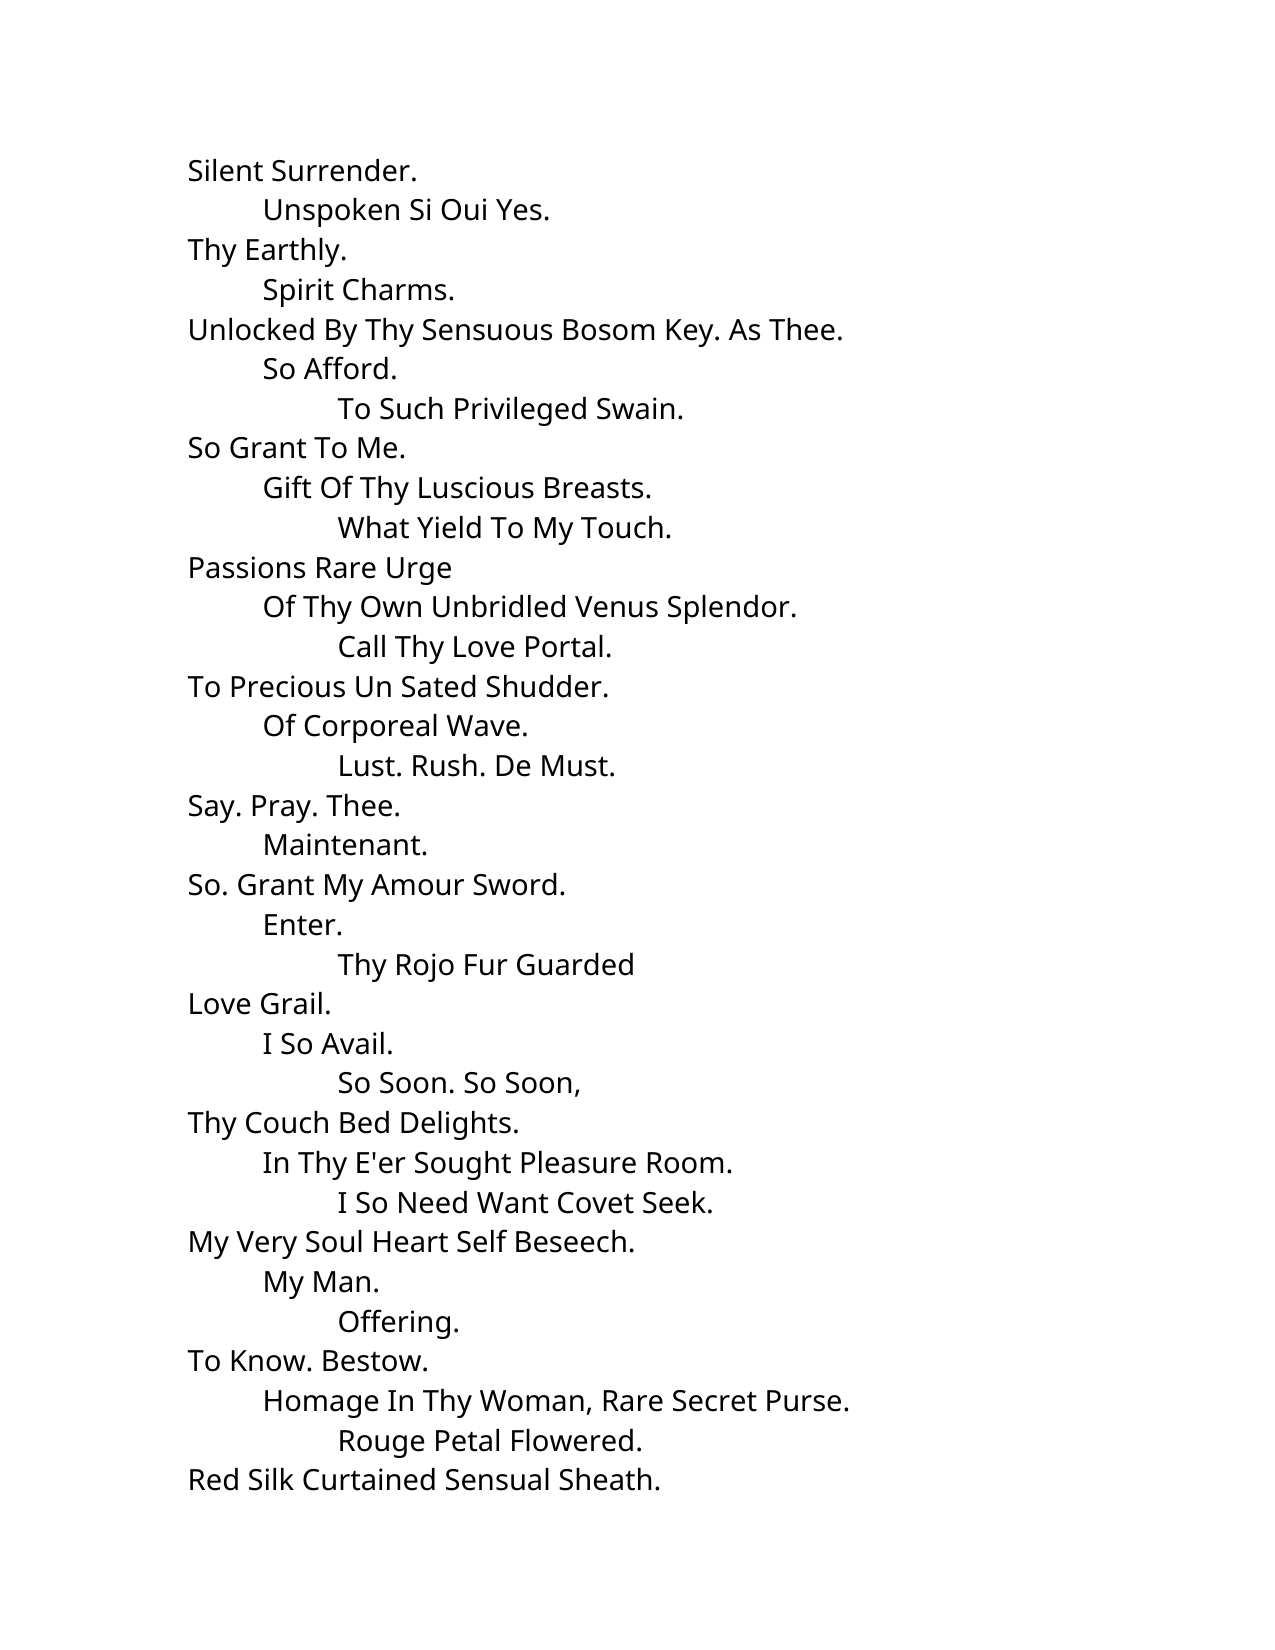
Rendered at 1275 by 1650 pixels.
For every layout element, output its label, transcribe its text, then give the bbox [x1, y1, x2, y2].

text Offering. [262, 1301, 1087, 1341]
text Call Thy Love Portal. [262, 626, 1087, 666]
text I So Need Want Covet Seek. [262, 1182, 1087, 1222]
text Say. Pray. Thee. [187, 785, 1087, 825]
text My Very Soul Heart Self Beseech. [187, 1222, 1087, 1261]
text Of Corporeal Wave. [187, 706, 1087, 745]
text I So Avail. [187, 1023, 1087, 1063]
text In Thy E'er Sought Pleasure Room. [187, 1142, 1087, 1182]
text Silent Surrender. [187, 150, 1087, 190]
text Rouge Petal Flowered. [262, 1420, 1087, 1460]
text Thy Rojo Fur Guarded [262, 944, 1087, 983]
text To Such Privileged Swain. [262, 388, 1087, 428]
text Unlocked By Thy Sensuous Bosom Key. As Thee. [187, 309, 1087, 348]
text So Grant To Me. [187, 428, 1087, 467]
text My Man. [187, 1261, 1087, 1301]
text Red Silk Curtained Sensual Sheath. [187, 1460, 1087, 1499]
text Enter. [187, 904, 1087, 944]
text Thy Couch Bed Delights. [187, 1102, 1087, 1142]
text So Soon. So Soon, [262, 1063, 1087, 1102]
text Passions Rare Urge [187, 547, 1087, 587]
text So. Grant My Amour Sword. [187, 864, 1087, 904]
text What Yield To My Touch. [262, 507, 1087, 547]
text To Precious Un Sated Shudder. [187, 666, 1087, 706]
text Homage In Thy Woman, Rare Secret Purse. [187, 1380, 1087, 1420]
text Of Thy Own Unbridled Venus Splendor. [187, 587, 1087, 626]
text Love Grail. [187, 983, 1087, 1023]
text So Afford. [187, 348, 1087, 388]
text Thy Earthly. [187, 229, 1087, 269]
text Lust. Rush. De Must. [262, 745, 1087, 785]
text Maintenant. [187, 825, 1087, 864]
text Gift Of Thy Luscious Breasts. [187, 467, 1087, 507]
text To Know. Bestow. [187, 1341, 1087, 1380]
text Spirit Charms. [187, 269, 1087, 309]
text Unspoken Si Oui Yes. [187, 190, 1087, 229]
